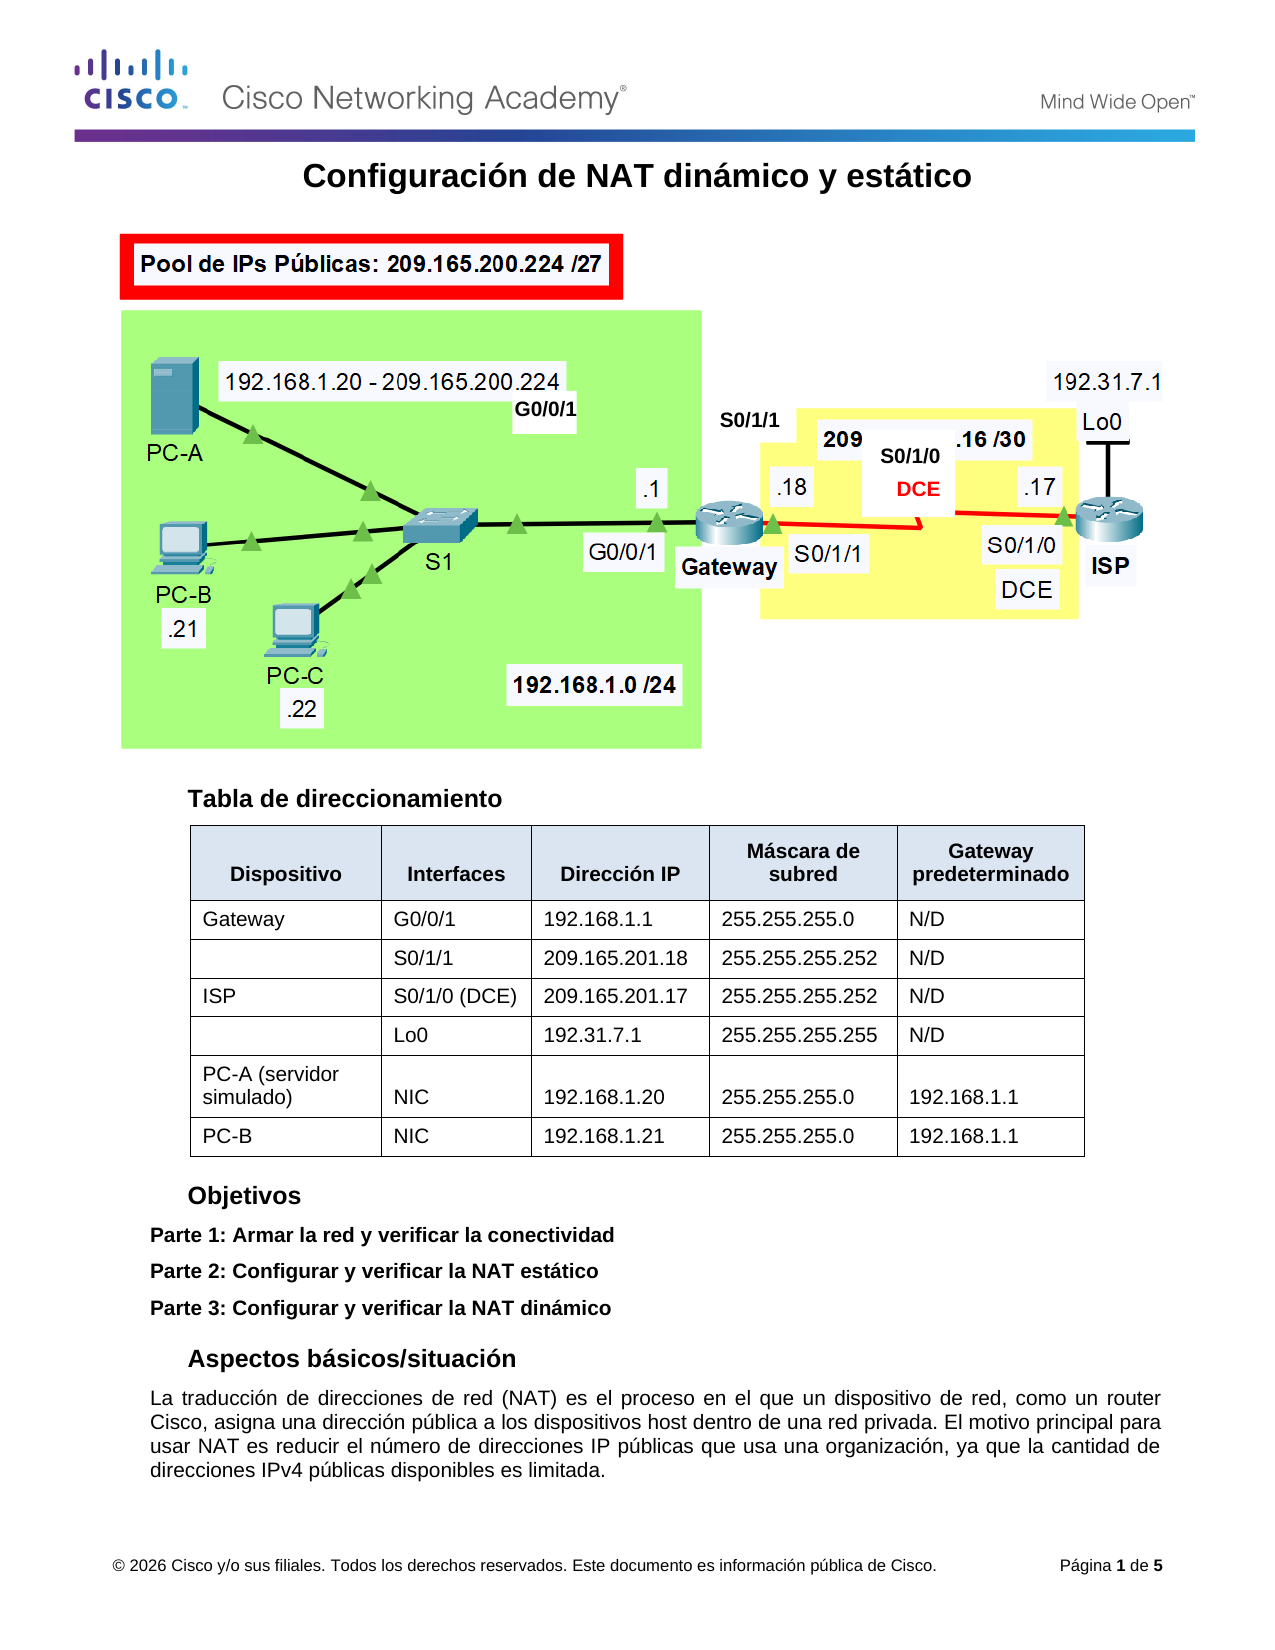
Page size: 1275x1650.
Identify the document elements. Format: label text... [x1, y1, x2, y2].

table_cell S0/1/1 [382, 940, 531, 977]
table_cell 255.255.255.0 [710, 1118, 897, 1156]
table_cell 192.168.1.1 [532, 901, 709, 938]
table_cell ISP [191, 979, 381, 1016]
table_cell N/D [898, 940, 1084, 977]
table_cell 255.255.255.252 [710, 940, 897, 977]
table_cell 192.31.7.1 [532, 1017, 709, 1055]
picture [0, 30, 1273, 142]
picture [112, 225, 1163, 756]
table_cell 192.168.1.21 [532, 1118, 709, 1156]
table_header Dirección IP [532, 826, 709, 900]
table_cell 255.255.255.255 [710, 1017, 897, 1055]
text Parte 1: Armar la red y verificar la conectividad [150, 1222, 1162, 1246]
table_cell 255.255.255.0 [710, 1056, 897, 1117]
table_cell [191, 1017, 381, 1055]
table_cell S0/1/0 (DCE) [382, 979, 531, 1016]
table_cell NIC [382, 1118, 531, 1156]
table_cell 192.168.1.1 [898, 1118, 1084, 1156]
table_cell 192.168.1.1 [898, 1056, 1084, 1117]
table_cell 192.168.1.20 [532, 1056, 709, 1117]
table_cell N/D [898, 901, 1084, 938]
table_cell Lo0 [382, 1017, 531, 1055]
table_cell [191, 940, 381, 977]
table_cell G0/0/1 [382, 901, 531, 938]
title Configuración de NAT dinámico y estático [112, 156, 1162, 195]
table_cell NIC [382, 1056, 531, 1117]
table_cell 209.165.201.18 [532, 940, 709, 977]
table_cell 209.165.201.17 [532, 979, 709, 1016]
table_cell 255.255.255.0 [710, 901, 897, 938]
text Parte 3: Configurar y verificar la NAT dinámico [150, 1295, 1162, 1319]
table_cell PC-B [191, 1118, 381, 1156]
table_cell 255.255.255.252 [710, 979, 897, 1016]
table_cell PC-A (servidor simulado) [191, 1056, 381, 1117]
table_header Interfaces [382, 826, 531, 900]
table_cell N/D [898, 979, 1084, 1016]
table_header Máscara de subred [710, 826, 897, 900]
text Parte 2: Configurar y verificar la NAT estático [150, 1259, 1162, 1283]
text Tabla de direccionamiento [112, 784, 1162, 813]
table_cell Gateway [191, 901, 381, 938]
text Objetivos [112, 1181, 1162, 1210]
table_cell N/D [898, 1017, 1084, 1055]
table_header Gateway predeterminado [898, 826, 1084, 900]
text Aspectos básicos/situación [112, 1344, 1162, 1373]
table_header Dispositivo [191, 826, 381, 900]
text La traducción de direcciones de red (NAT) es el proceso en el que un dispositivo de red, como un router Cisco, asigna una dirección pública a los dispositivos host dentro de una red privada. El motivo principal para usar NAT es reducir el número de direcciones IP públicas que usa una organización, ya que la cantidad de direcciones IPv4 públicas disponibles es limitada. [150, 1386, 1162, 1481]
